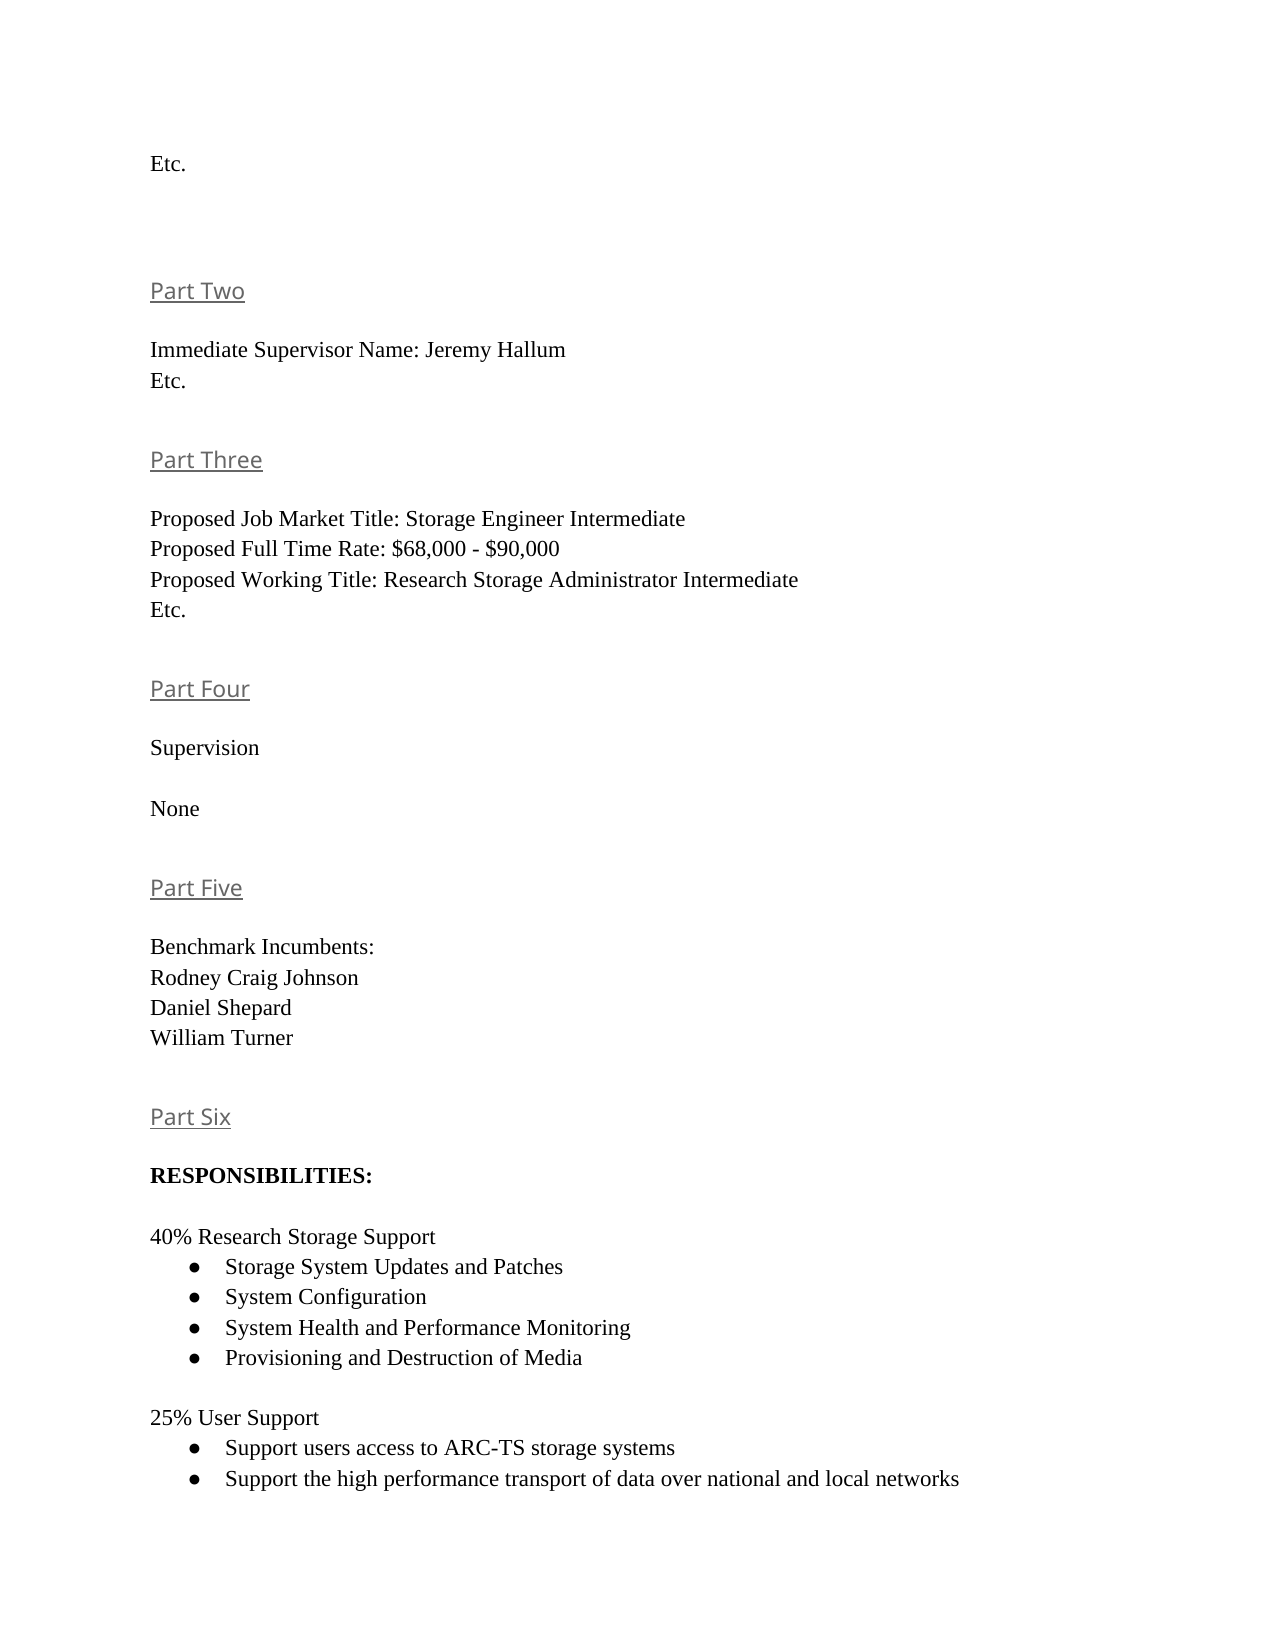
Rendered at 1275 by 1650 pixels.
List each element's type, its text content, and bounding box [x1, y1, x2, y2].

list System Health and Performance Monitoring [187, 1313, 1125, 1340]
text William Turner [150, 1024, 1125, 1050]
text 25% User Support [150, 1404, 1125, 1431]
list Storage System Updates and Patches [187, 1253, 1125, 1279]
text None [150, 795, 1125, 821]
text Supervision [150, 734, 1125, 761]
list System Configuration [187, 1283, 1125, 1310]
subtitle Part Six [150, 1101, 1125, 1132]
text Proposed Job Market Title: Storage Engineer Intermediate [150, 505, 1125, 532]
subtitle Part Three [150, 444, 1125, 475]
list Support users access to ARC-TS storage systems [187, 1434, 1125, 1461]
list Support the high performance transport of data over national and local networks [187, 1464, 1125, 1491]
text RESPONSIBILITIES: [150, 1162, 1125, 1189]
subtitle Part Five [150, 872, 1125, 903]
text Etc. [150, 367, 1125, 393]
text Etc. [150, 150, 1125, 176]
subtitle Part Four [150, 673, 1125, 704]
subtitle Part Two [150, 275, 1125, 306]
text Daniel Shepard [150, 994, 1125, 1020]
text Rodney Craig Johnson [150, 963, 1125, 990]
text 40% Research Storage Support [150, 1223, 1125, 1249]
list Provisioning and Destruction of Media [187, 1344, 1125, 1370]
text Proposed Working Title: Research Storage Administrator Intermediate [150, 566, 1125, 592]
text Immediate Supervisor Name: Jeremy Hallum [150, 336, 1125, 363]
text Proposed Full Time Rate: $68,000 - $90,000 [150, 535, 1125, 562]
text Etc. [150, 596, 1125, 622]
text Benchmark Incumbents: [150, 933, 1125, 960]
